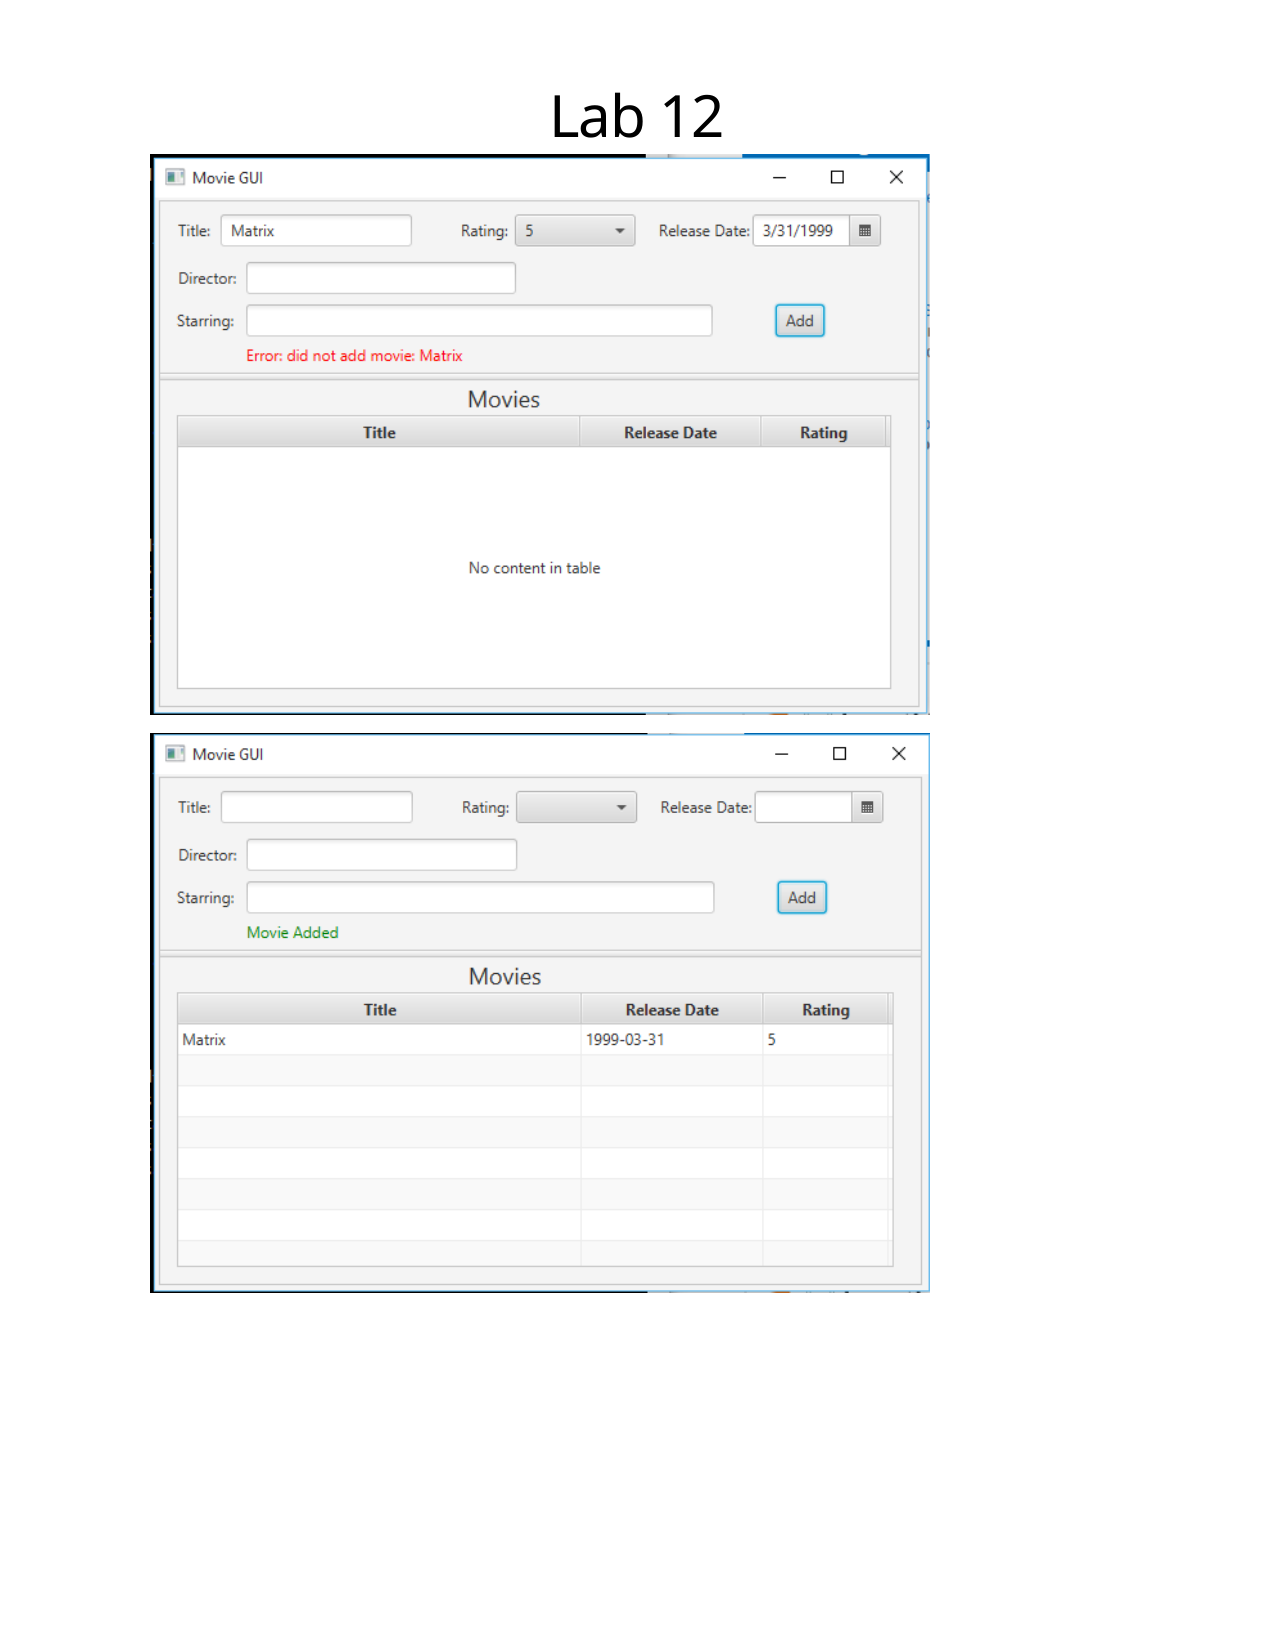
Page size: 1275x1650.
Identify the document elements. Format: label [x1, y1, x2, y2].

picture [150, 154, 930, 715]
picture [150, 733, 930, 1293]
